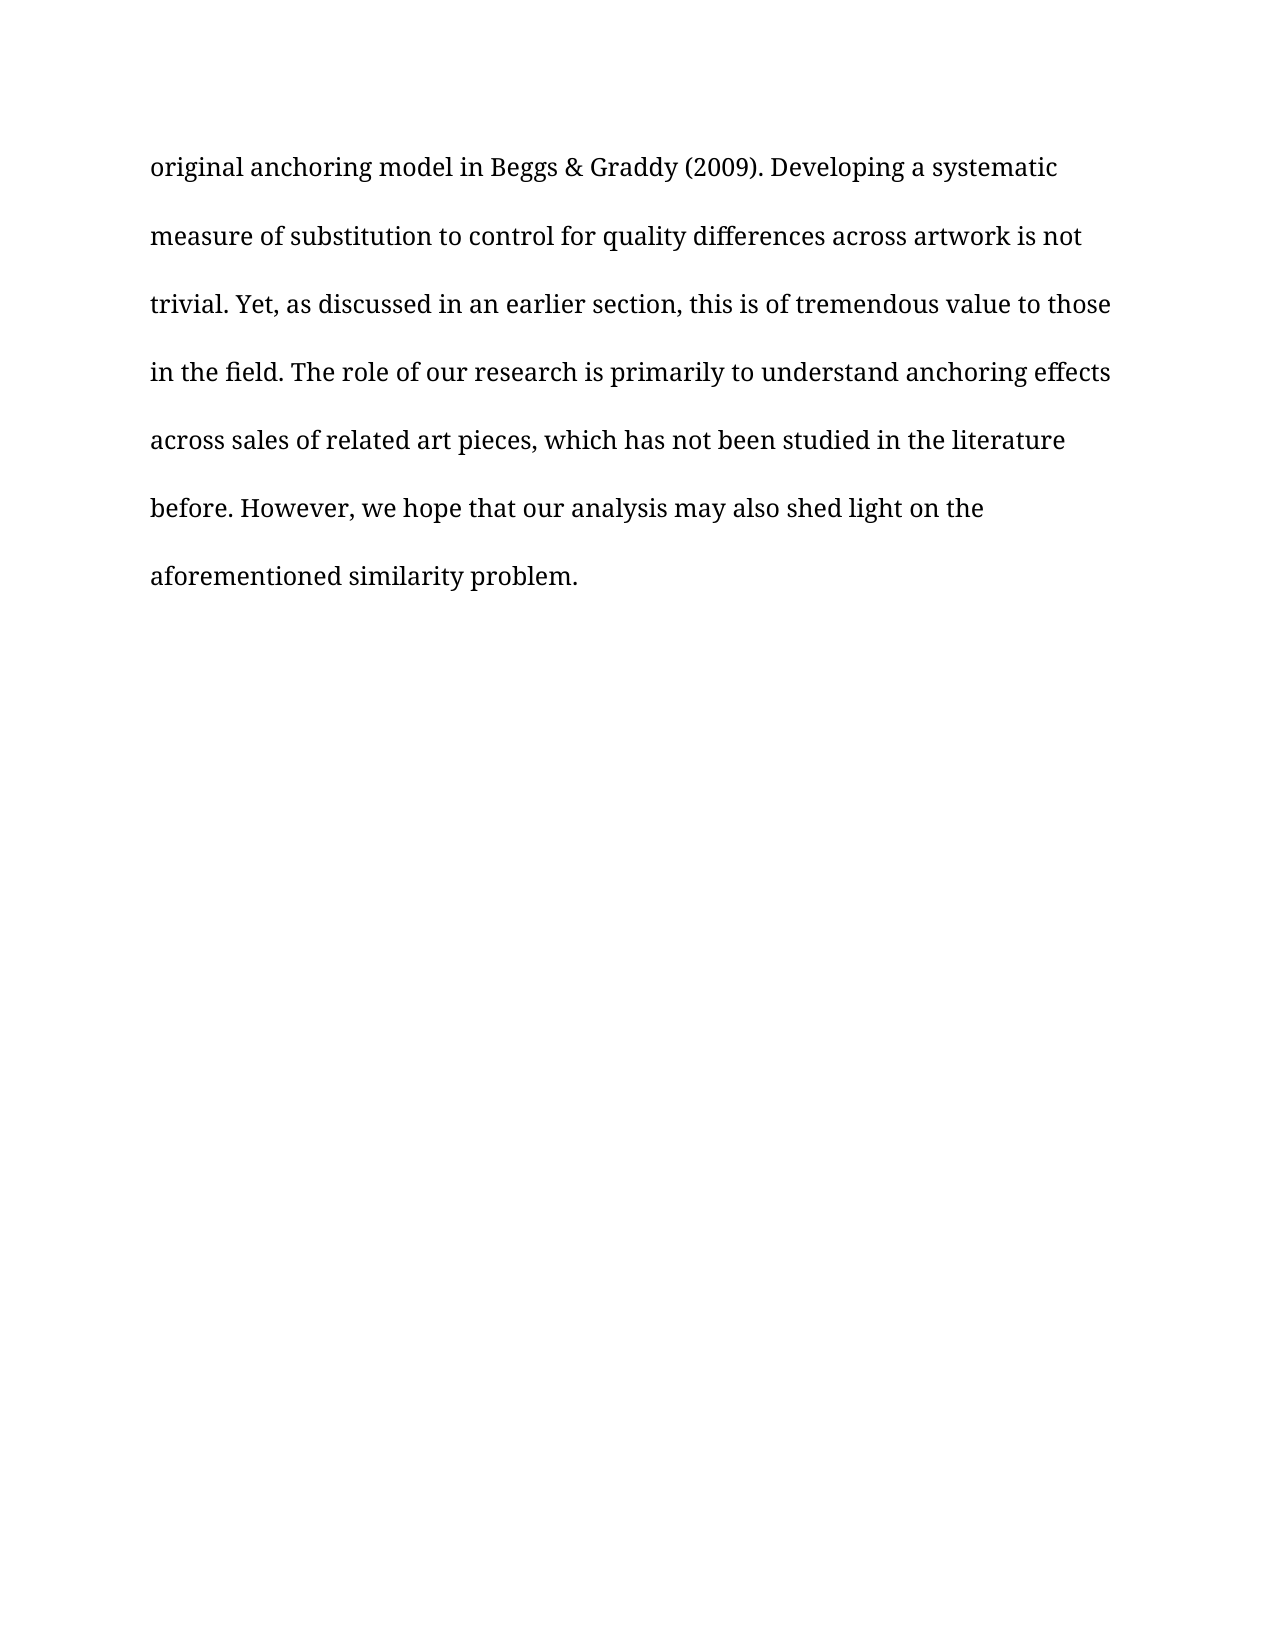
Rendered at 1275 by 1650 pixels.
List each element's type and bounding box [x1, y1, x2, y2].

text [150, 150, 1125, 593]
